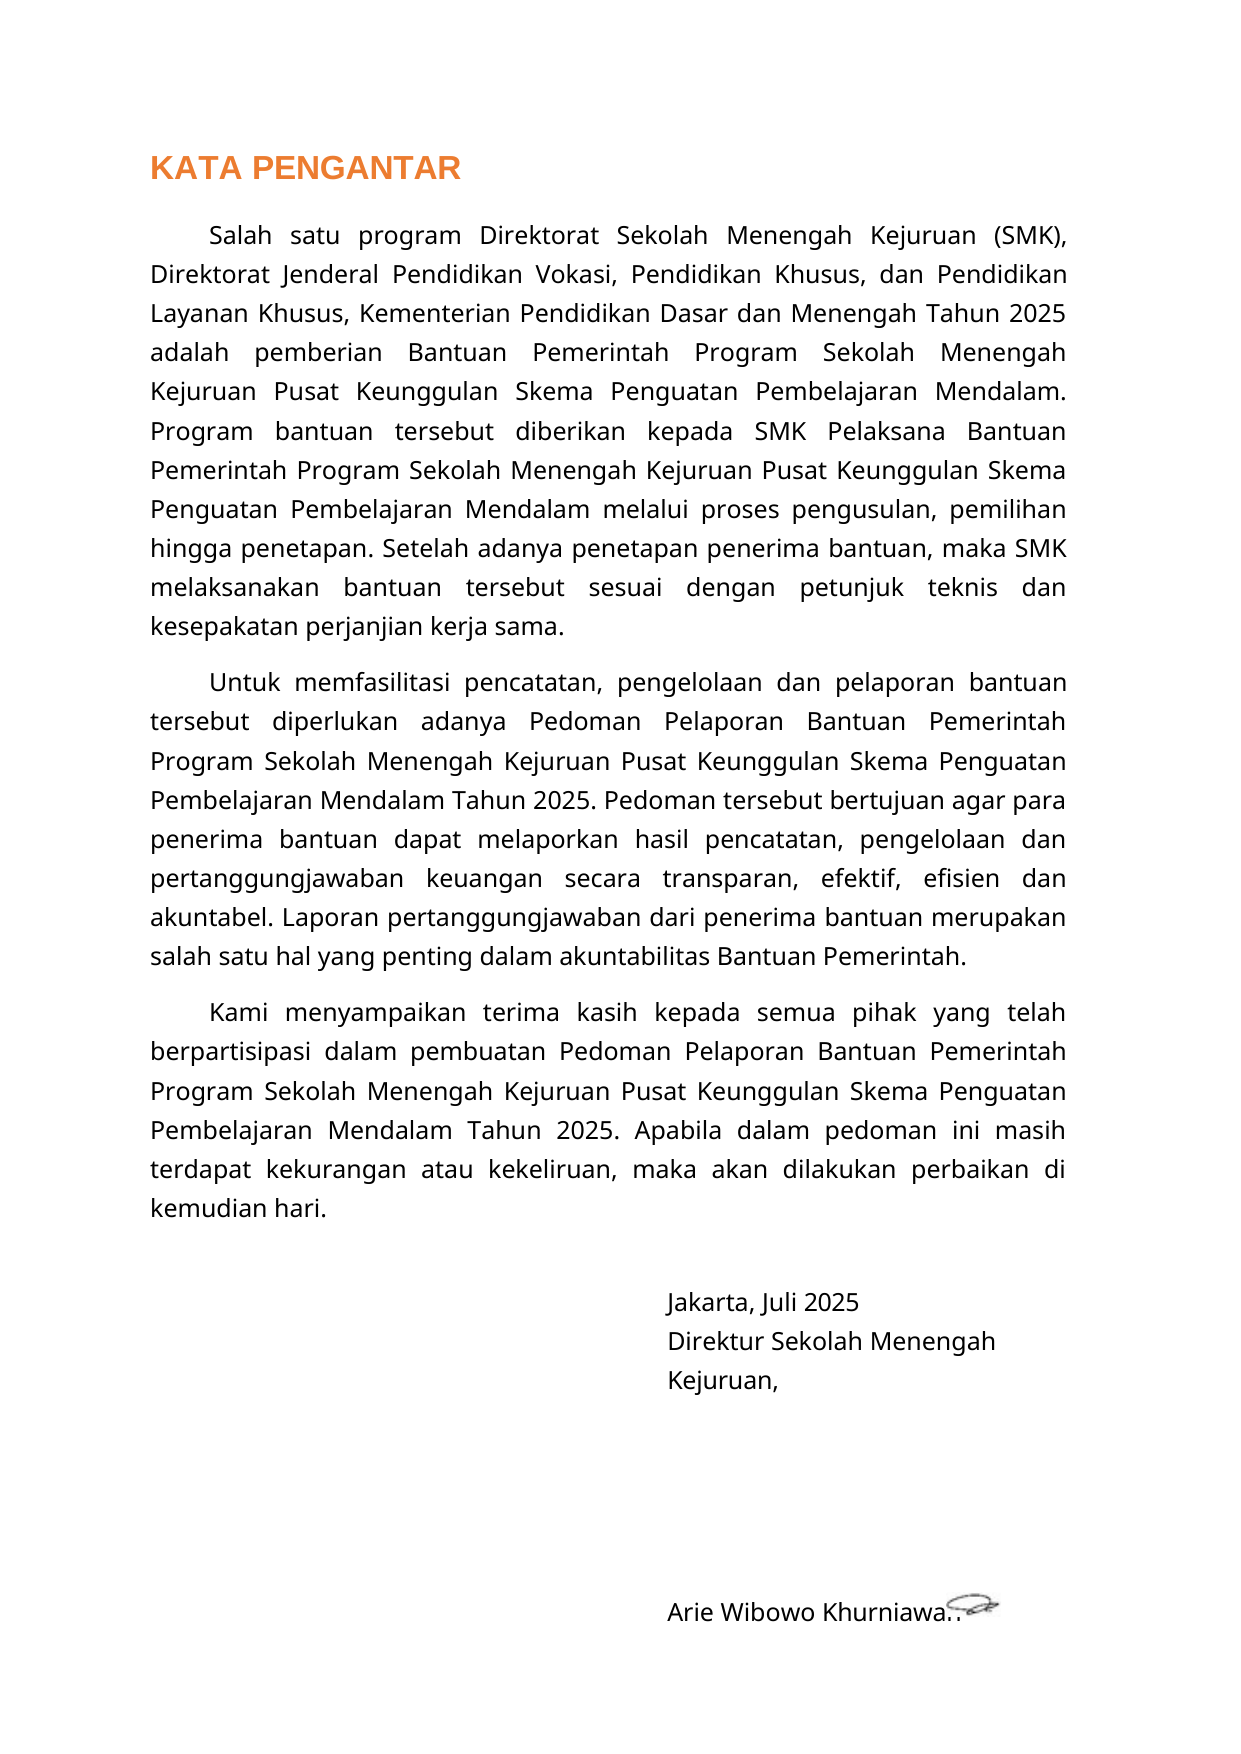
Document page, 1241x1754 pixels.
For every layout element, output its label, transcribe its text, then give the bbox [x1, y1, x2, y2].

subtitle KATA PENGANTAR [150, 148, 1122, 187]
text Untuk memfasilitasi pencatatan, pengelolaan dan pelaporan bantuan tersebut diperlukan adanya Pedoman Pelaporan Bantuan Pemerintah Program Sekolah Menengah Kejuruan Pusat Keunggulan Skema Penguatan Pembelajaran Mendalam Tahun 2025. Pedoman tersebut bertujuan agar para penerima bantuan dapat melaporkan hasil pencatatan, pengelolaan dan pertanggungjawaban keuangan secara transparan, efektif, efisien dan akuntabel. Laporan pertanggungjawaban dari penerima bantuan merupakan salah satu hal yang penting dalam akuntabilitas Bantuan Pemerintah. [150, 665, 1067, 973]
text Salah satu program Direktorat Sekolah Menengah Kejuruan (SMK), Direktorat Jenderal Pendidikan Vokasi, Pendidikan Khusus, dan Pendidikan Layanan Khusus, Kementerian Pendidikan Dasar dan Menengah Tahun 2025 adalah pemberian Bantuan Pemerintah Program Sekolah Menengah Kejuruan Pusat Keunggulan Skema Penguatan Pembelajaran Mendalam. Program bantuan tersebut diberikan kepada SMK Pelaksana Bantuan Pemerintah Program Sekolah Menengah Kejuruan Pusat Keunggulan Skema Penguatan Pembelajaran Mendalam melalui proses pengusulan, pemilihan hingga penetapan. Setelah adanya penetapan penerima bantuan, maka SMK melaksanakan bantuan tersebut sesuai dengan petunjuk teknis dan kesepakatan perjanjian kerja sama. [150, 217, 1068, 643]
picture [946, 1592, 1002, 1617]
text Direktur Sekolah Menengah Kejuruan, [667, 1323, 1076, 1396]
text Kami menyampaikan terima kasih kepada semua pihak yang telah berpartisipasi dalam pembuatan Pedoman Pelaporan Bantuan Pemerintah Program Sekolah Menengah Kejuruan Pusat Keunggulan Skema Penguatan Pembelajaran Mendalam Tahun 2025. Apabila dalam pedoman ini masih terdapat kekurangan atau kekeliruan, maka akan dilakukan perbaikan di kemudian hari. [150, 995, 1067, 1225]
text Arie Wibowo Khurniawan [667, 1594, 1122, 1629]
text Jakarta, Juli 2025 [667, 1285, 1122, 1319]
